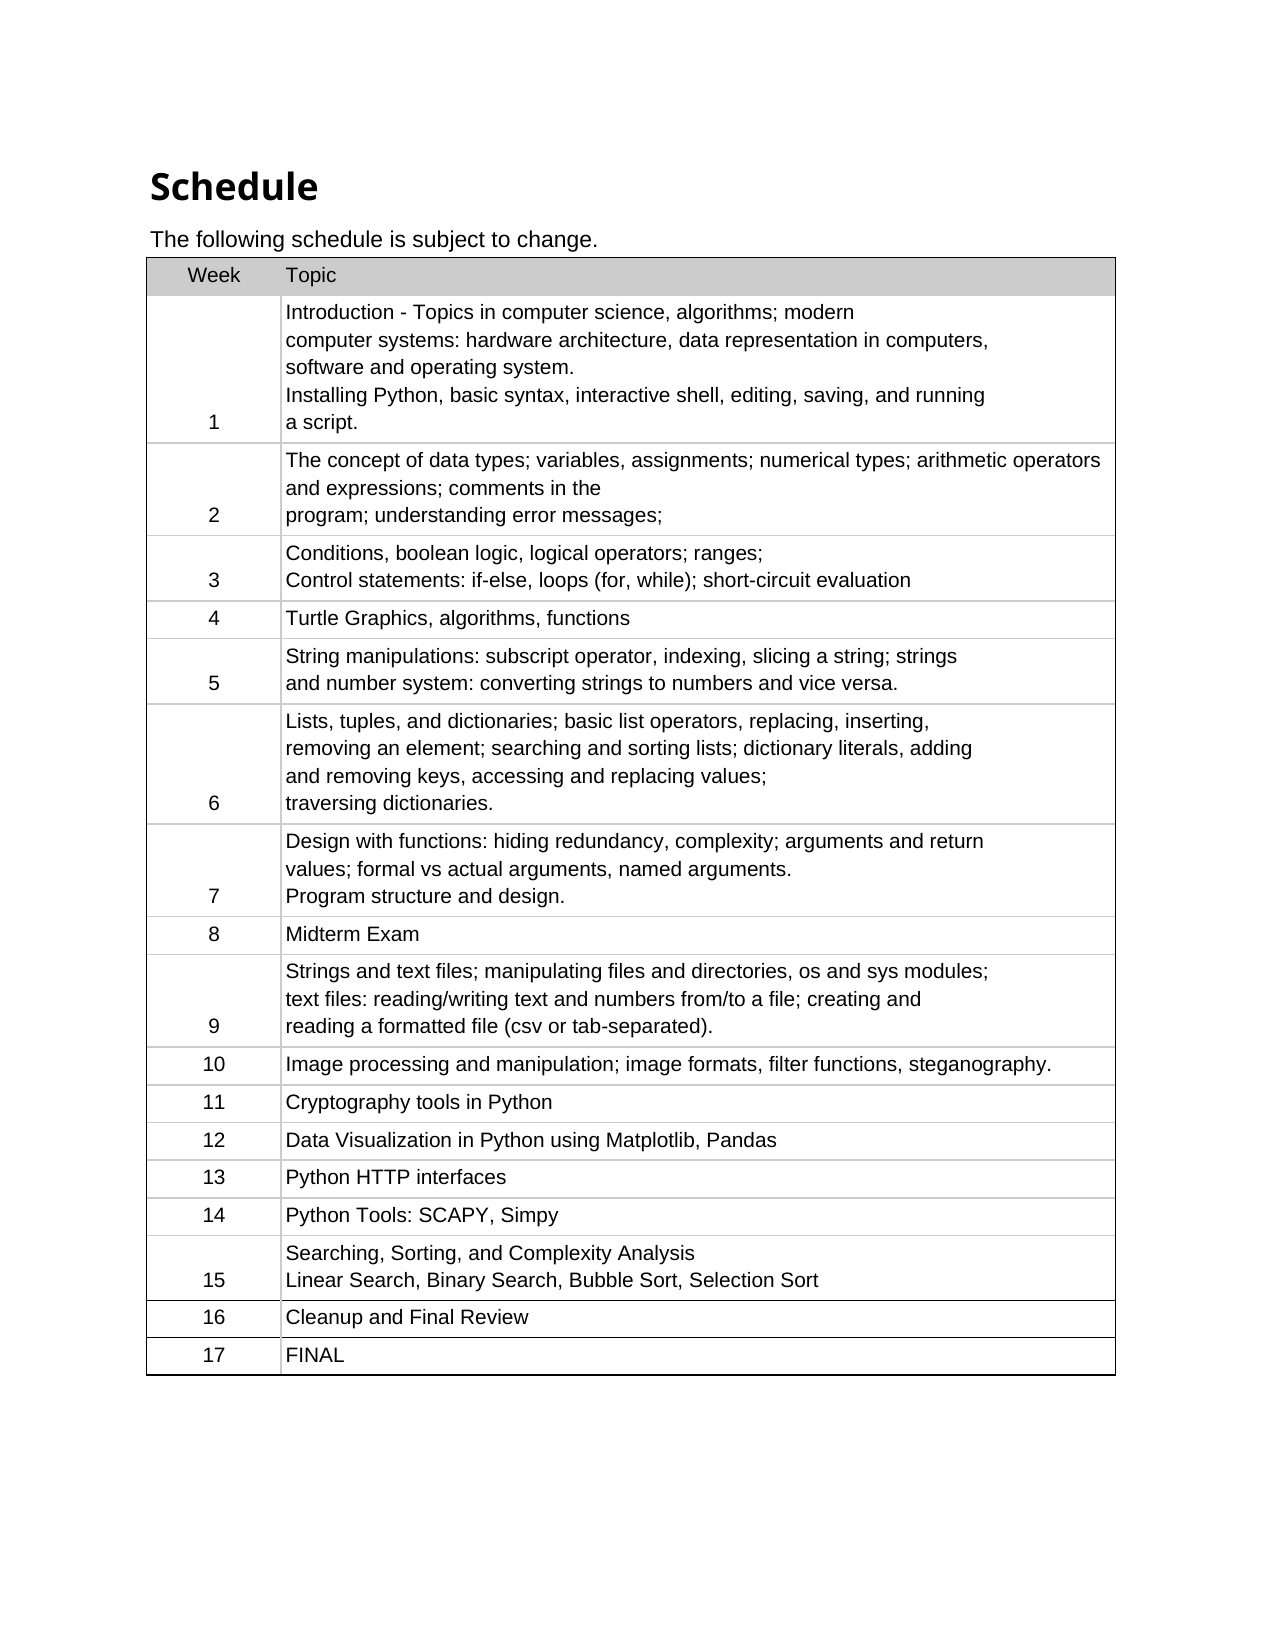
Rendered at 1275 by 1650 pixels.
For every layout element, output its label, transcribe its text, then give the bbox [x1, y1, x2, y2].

table_cell Strings and text files; manipulating files and directories, os and sys modules; text files: reading/writing text and numbers from/to a file; creating and reading a formatted file (csv or tab-separated). [282, 955, 1115, 1046]
table_cell 7 [147, 825, 280, 916]
table_cell Cleanup and Final Review [282, 1301, 1115, 1337]
table_header Topic [282, 258, 1115, 294]
table_cell Cryptography tools in Python [282, 1086, 1115, 1122]
table_cell 3 [147, 536, 280, 600]
table_cell 11 [147, 1086, 280, 1122]
table_cell Data Visualization in Python using Matplotlib, Pandas [282, 1123, 1115, 1159]
table_cell Turtle Graphics, algorithms, functions [282, 602, 1115, 638]
table_cell 1 [147, 296, 280, 442]
table_cell Searching, Sorting, and Complexity Analysis Linear Search, Binary Search, Bubble Sort, Selection Sort [282, 1236, 1115, 1300]
text The following schedule is subject to change. [150, 226, 1125, 253]
table_cell The concept of data types; variables, assignments; numerical types; arithmetic operators and expressions; comments in the program; understanding error messages; [282, 444, 1115, 535]
table_header Week [147, 258, 280, 294]
table_cell 15 [147, 1236, 280, 1300]
table_cell 2 [147, 444, 280, 535]
table_cell 17 [147, 1338, 280, 1374]
table_cell Introduction - Topics in computer science, algorithms; modern computer systems: hardware architecture, data representation in computers, software and operating system. Installing Python, basic syntax, interactive shell, editing, saving, and running a script. [282, 296, 1115, 442]
table_cell 12 [147, 1123, 280, 1159]
table_cell 9 [147, 955, 280, 1046]
table_cell Lists, tuples, and dictionaries; basic list operators, replacing, inserting, removing an element; searching and sorting lists; dictionary literals, adding and removing keys, accessing and replacing values; traversing dictionaries. [282, 705, 1115, 823]
table_cell FINAL [282, 1338, 1115, 1374]
table_cell Python HTTP interfaces [282, 1161, 1115, 1197]
table_cell String manipulations: subscript operator, indexing, slicing a string; strings and number system: converting strings to numbers and vice versa. [282, 639, 1115, 703]
table_cell 8 [147, 917, 280, 953]
table_cell 5 [147, 639, 280, 703]
table_cell Conditions, boolean logic, logical operators; ranges; Control statements: if-else, loops (for, while); short-circuit evaluation [282, 536, 1115, 600]
table_cell Image processing and manipulation; image formats, filter functions, steganography. [282, 1048, 1115, 1084]
table_cell 13 [147, 1161, 280, 1197]
table_cell 14 [147, 1199, 280, 1235]
table_cell 10 [147, 1048, 280, 1084]
table_cell Python Tools: SCAPY, Simpy [282, 1199, 1115, 1235]
table_cell 4 [147, 602, 280, 638]
table_cell Design with functions: hiding redundancy, complexity; arguments and return values; formal vs actual arguments, named arguments. Program structure and design. [282, 825, 1115, 916]
table_cell 16 [147, 1301, 280, 1337]
table_cell 6 [147, 705, 280, 823]
table_cell Midterm Exam [282, 917, 1115, 953]
subtitle Schedule [150, 160, 1125, 211]
